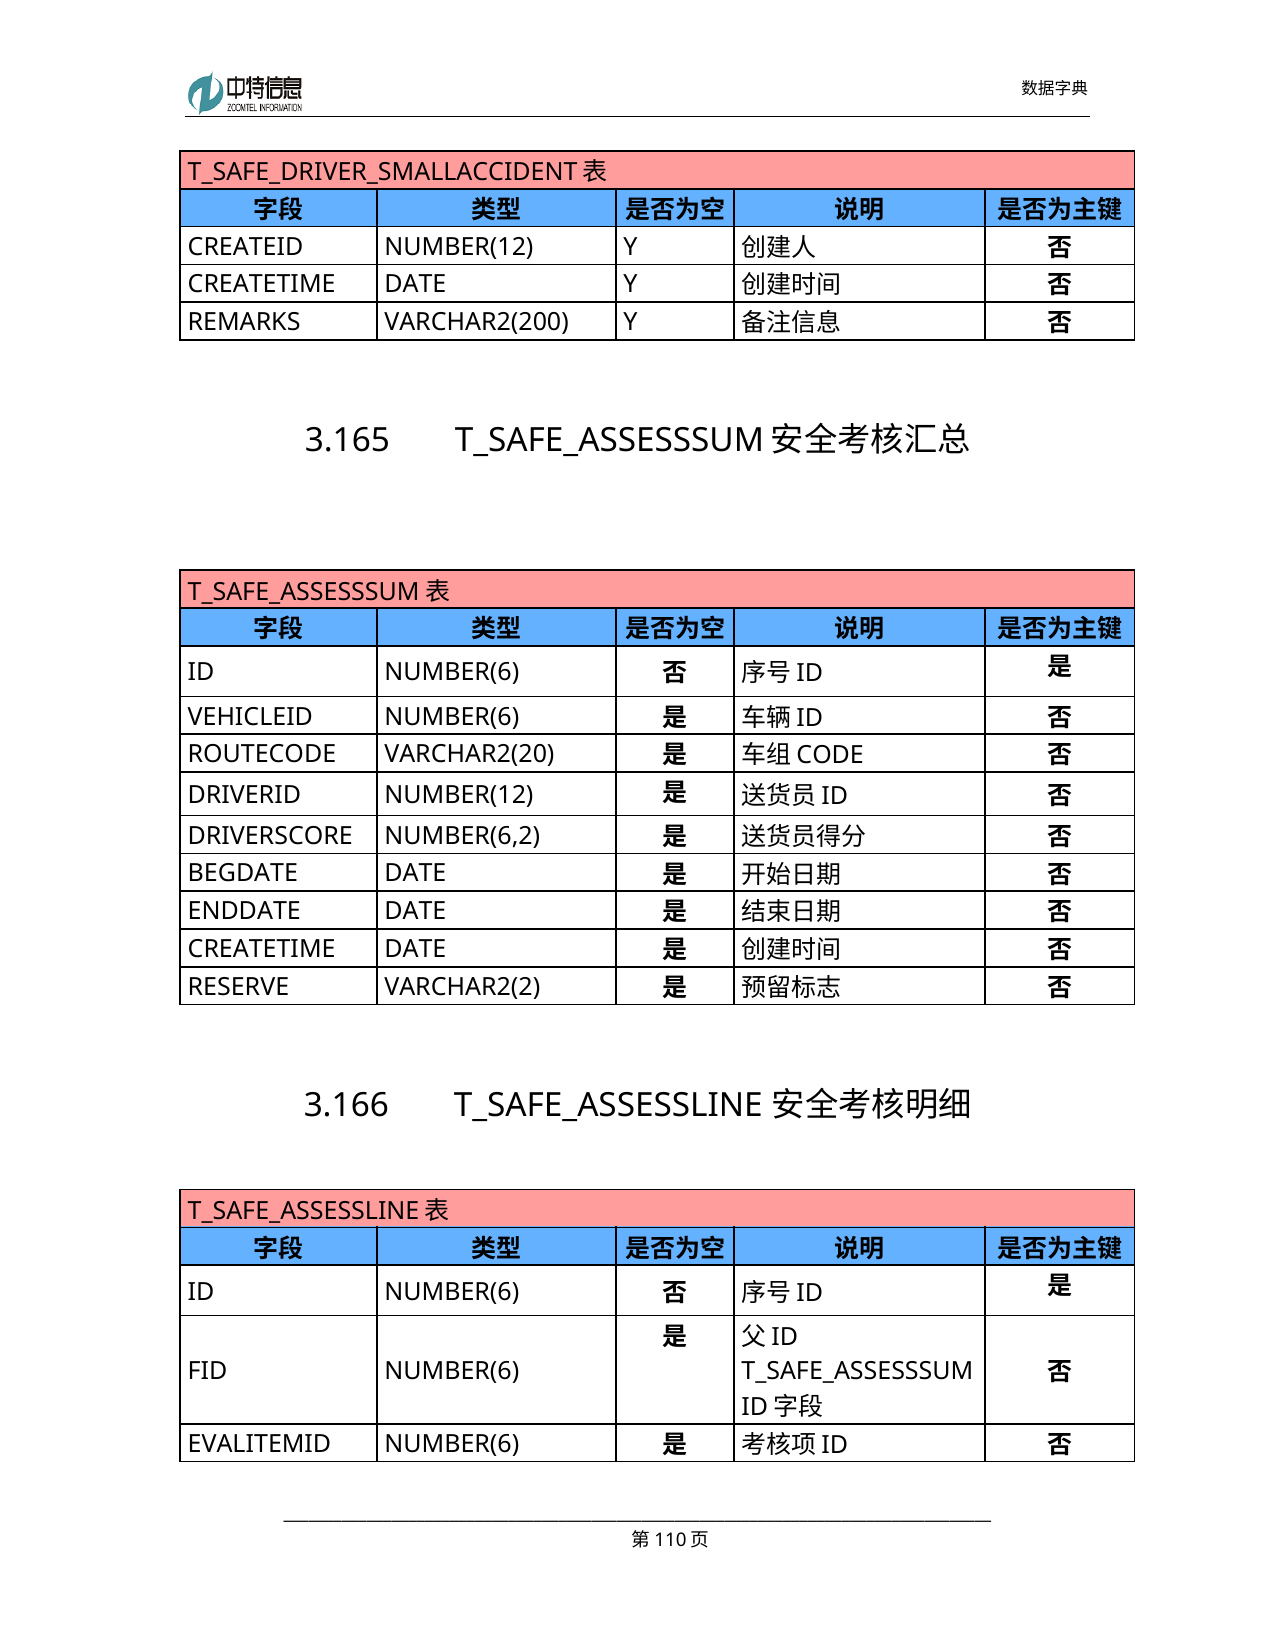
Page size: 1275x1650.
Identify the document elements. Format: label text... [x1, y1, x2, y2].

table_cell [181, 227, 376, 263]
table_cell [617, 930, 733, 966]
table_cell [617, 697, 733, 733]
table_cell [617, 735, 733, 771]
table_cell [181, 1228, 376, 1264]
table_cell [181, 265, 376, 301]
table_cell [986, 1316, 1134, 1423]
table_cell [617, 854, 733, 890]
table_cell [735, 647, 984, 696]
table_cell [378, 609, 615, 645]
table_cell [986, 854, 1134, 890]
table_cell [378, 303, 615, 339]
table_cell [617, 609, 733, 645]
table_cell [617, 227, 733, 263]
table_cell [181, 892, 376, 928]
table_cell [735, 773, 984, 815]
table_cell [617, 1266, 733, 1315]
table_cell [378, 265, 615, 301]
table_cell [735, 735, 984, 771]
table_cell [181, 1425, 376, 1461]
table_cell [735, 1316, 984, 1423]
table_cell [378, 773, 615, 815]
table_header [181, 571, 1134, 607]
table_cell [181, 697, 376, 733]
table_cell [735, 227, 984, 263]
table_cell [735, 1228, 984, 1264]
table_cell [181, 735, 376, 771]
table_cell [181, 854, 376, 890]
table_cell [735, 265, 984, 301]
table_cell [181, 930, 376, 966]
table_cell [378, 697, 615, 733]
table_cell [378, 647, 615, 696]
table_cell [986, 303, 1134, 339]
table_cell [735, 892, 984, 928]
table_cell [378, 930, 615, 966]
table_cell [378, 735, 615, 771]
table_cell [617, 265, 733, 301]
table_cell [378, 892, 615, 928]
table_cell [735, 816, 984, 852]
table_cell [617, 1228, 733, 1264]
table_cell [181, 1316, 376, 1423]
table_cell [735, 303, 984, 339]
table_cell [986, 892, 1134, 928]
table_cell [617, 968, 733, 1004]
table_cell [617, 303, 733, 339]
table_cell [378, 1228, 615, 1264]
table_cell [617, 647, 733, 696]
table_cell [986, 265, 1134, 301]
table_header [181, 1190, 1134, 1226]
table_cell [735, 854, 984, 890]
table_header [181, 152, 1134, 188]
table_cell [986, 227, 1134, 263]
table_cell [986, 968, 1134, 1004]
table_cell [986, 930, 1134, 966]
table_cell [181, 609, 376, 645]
subtitle T_SAFE_ASSESSLINE 安全考核明细 [187, 1078, 1087, 1126]
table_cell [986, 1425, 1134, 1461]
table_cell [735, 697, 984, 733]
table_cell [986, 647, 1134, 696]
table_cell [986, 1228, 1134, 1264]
subtitle T_SAFE_ASSESSSUM安全考核汇总 [187, 413, 1087, 462]
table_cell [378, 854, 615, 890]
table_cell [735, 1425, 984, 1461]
picture [185, 70, 305, 115]
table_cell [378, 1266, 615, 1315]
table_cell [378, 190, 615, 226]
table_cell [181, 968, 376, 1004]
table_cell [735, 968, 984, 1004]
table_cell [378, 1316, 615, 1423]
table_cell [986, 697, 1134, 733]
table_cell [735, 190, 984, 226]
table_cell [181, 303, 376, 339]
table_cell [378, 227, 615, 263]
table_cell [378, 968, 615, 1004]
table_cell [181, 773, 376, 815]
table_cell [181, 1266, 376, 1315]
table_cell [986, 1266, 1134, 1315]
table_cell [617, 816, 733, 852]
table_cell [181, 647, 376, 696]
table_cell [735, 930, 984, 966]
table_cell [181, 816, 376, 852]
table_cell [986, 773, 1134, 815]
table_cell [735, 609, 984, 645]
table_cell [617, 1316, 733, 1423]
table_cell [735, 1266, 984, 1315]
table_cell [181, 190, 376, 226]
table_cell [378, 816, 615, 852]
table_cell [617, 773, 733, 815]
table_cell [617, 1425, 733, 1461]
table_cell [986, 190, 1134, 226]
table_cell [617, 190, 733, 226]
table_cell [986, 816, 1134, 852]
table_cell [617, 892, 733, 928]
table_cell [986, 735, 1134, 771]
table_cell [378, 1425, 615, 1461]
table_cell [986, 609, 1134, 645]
